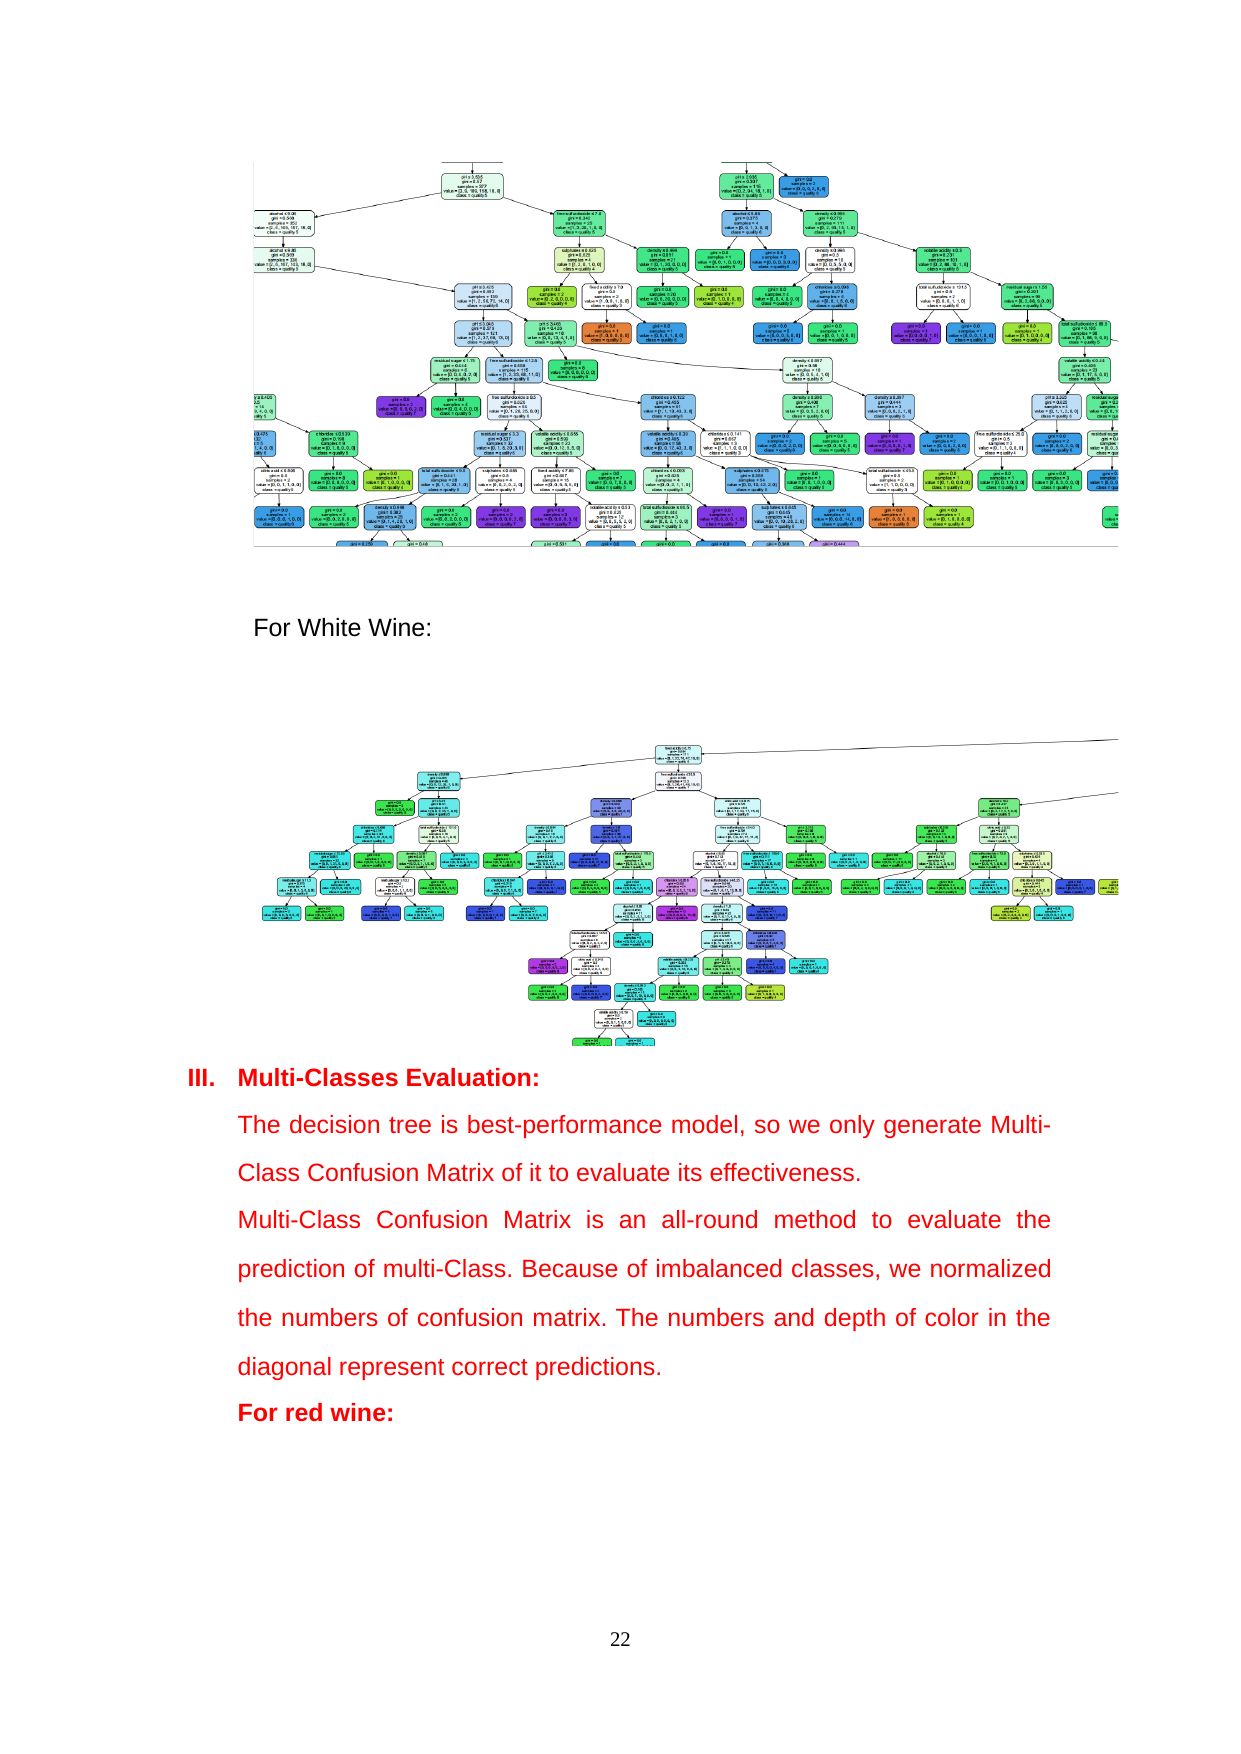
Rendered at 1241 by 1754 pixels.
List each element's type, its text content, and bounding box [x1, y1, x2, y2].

list For red wine: [237, 1397, 1053, 1429]
list Multi-Class Confusion Matrix is an all-round method to evaluate the prediction of multi-Class. Because of imbalanced classes, we normalized the numbers of confusion matrix. The numbers and depth of color in the diagonal represent correct predictions. [237, 1203, 1053, 1382]
text For White Wine: [209, 611, 1053, 644]
list Multi-Classes Evaluation: [187, 1061, 1053, 1093]
list The decision tree is best-performance model, so we only generate Multi-Class Confusion Matrix of it to evaluate its effectiveness. [237, 1108, 1053, 1189]
